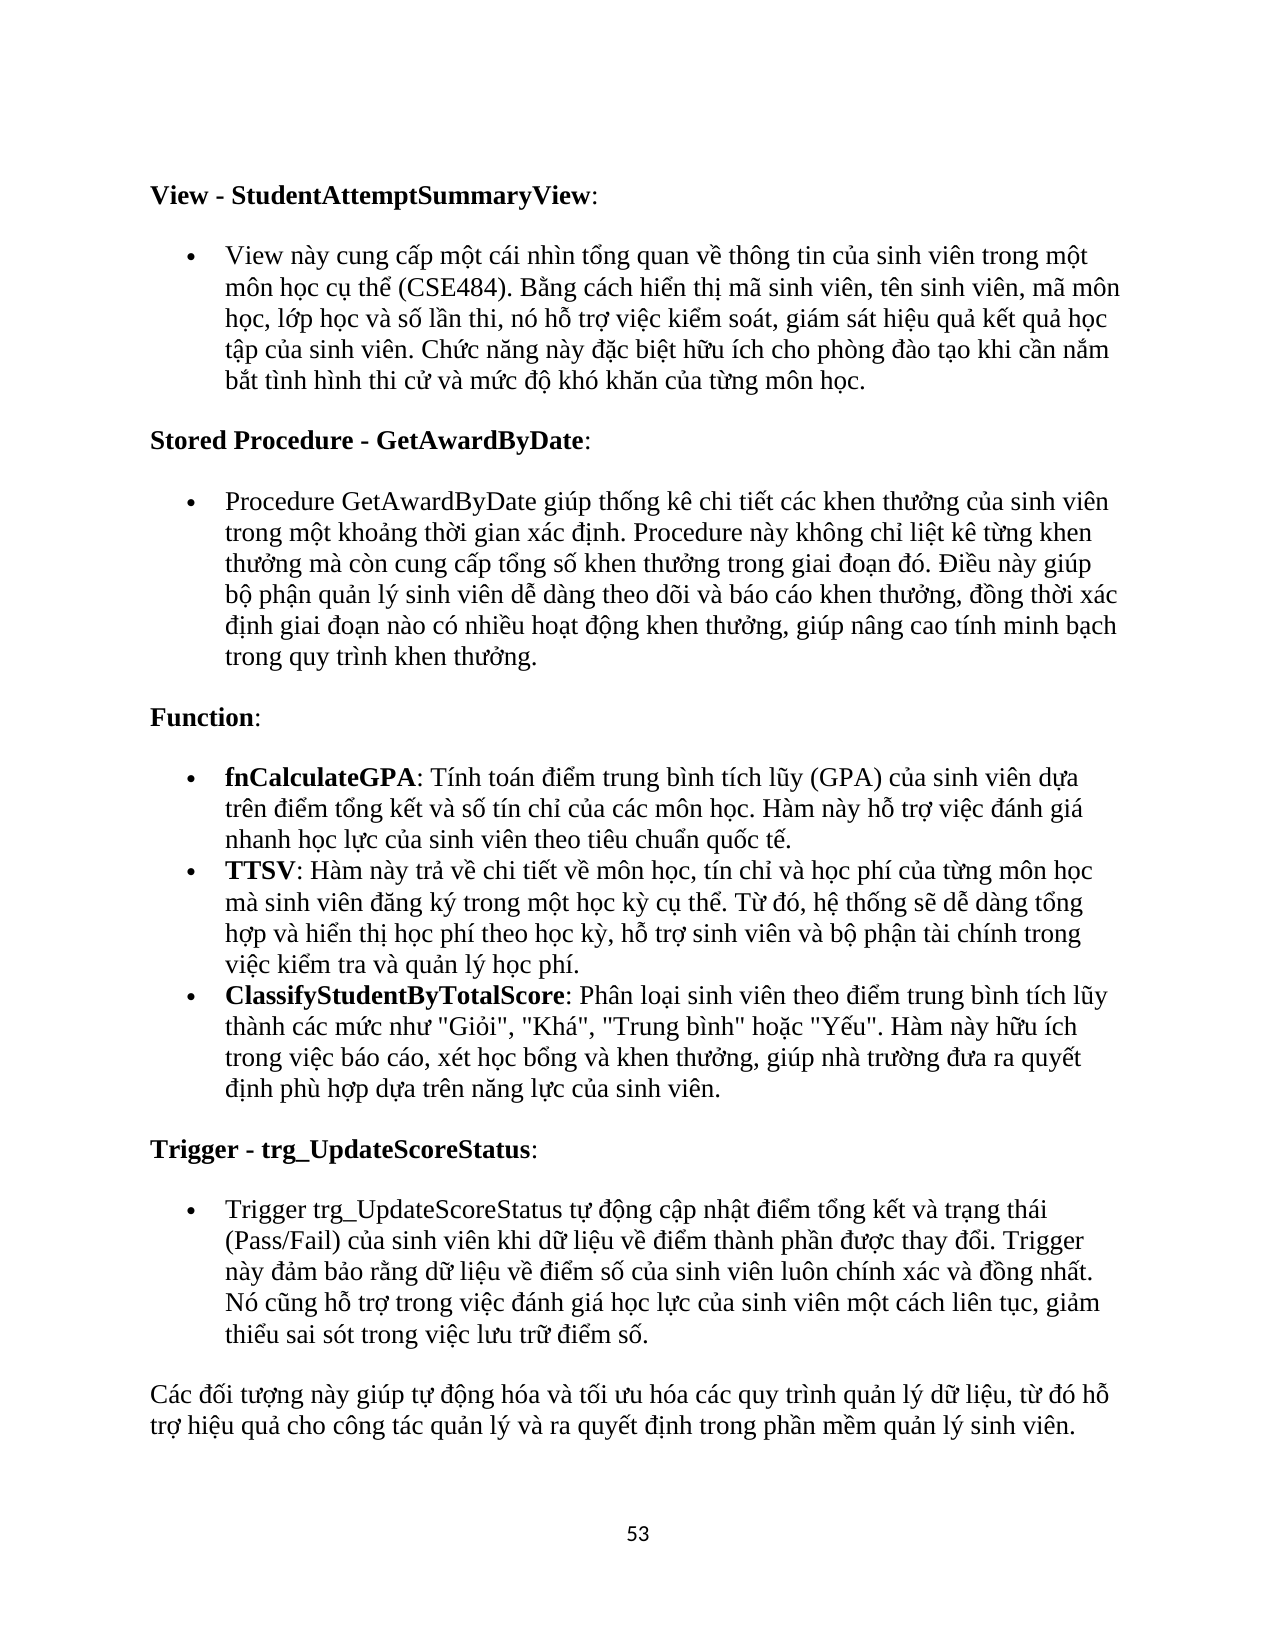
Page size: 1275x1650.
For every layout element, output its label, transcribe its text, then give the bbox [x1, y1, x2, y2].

list Trigger trg_UpdateScoreStatus tự động cập nhật điểm tổng kết và trạng thái (Pass/Fail) của sinh viên khi dữ liệu về điểm thành phần được thay đổi. Trigger này đảm bảo rằng dữ liệu về điểm số của sinh viên luôn chính xác và đồng nhất. Nó cũng hỗ trợ trong việc đánh giá học lực của sinh viên một cách liên tục, giảm thiểu sai sót trong việc lưu trữ điểm số. [187, 1193, 1125, 1349]
list ClassifyStudentByTotalScore: Phân loại sinh viên theo điểm trung bình tích lũy thành các mức như "Giỏi", "Khá", "Trung bình" hoặc "Yếu". Hàm này hữu ích trong việc báo cáo, xét học bổng và khen thưởng, giúp nhà trường đưa ra quyết định phù hợp dựa trên năng lực của sinh viên. [187, 979, 1125, 1104]
list TTSV: Hàm này trả về chi tiết về môn học, tín chỉ và học phí của từng môn học mà sinh viên đăng ký trong một học kỳ cụ thể. Từ đó, hệ thống sẽ dễ dàng tổng hợp và hiển thị học phí theo học kỳ, hỗ trợ sinh viên và bộ phận tài chính trong việc kiểm tra và quản lý học phí. [187, 854, 1125, 979]
text Các đối tượng này giúp tự động hóa và tối ưu hóa các quy trình quản lý dữ liệu, từ đó hỗ trợ hiệu quả cho công tác quản lý và ra quyết định trong phần mềm quản lý sinh viên. [150, 1378, 1125, 1440]
list fnCalculateGPA: Tính toán điểm trung bình tích lũy (GPA) của sinh viên dựa trên điểm tổng kết và số tín chỉ của các môn học. Hàm này hỗ trợ việc đánh giá nhanh học lực của sinh viên theo tiêu chuẩn quốc tế. [187, 761, 1125, 854]
text Trigger - trg_UpdateScoreStatus: [150, 1133, 1125, 1164]
text View - StudentAttemptSummaryView: [150, 179, 1125, 210]
list View này cung cấp một cái nhìn tổng quan về thông tin của sinh viên trong một môn học cụ thể (CSE484). Bằng cách hiển thị mã sinh viên, tên sinh viên, mã môn học, lớp học và số lần thi, nó hỗ trợ việc kiểm soát, giám sát hiệu quả kết quả học tập của sinh viên. Chức năng này đặc biệt hữu ích cho phòng đào tạo khi cần nắm bắt tình hình thi cử và mức độ khó khăn của từng môn học. [187, 239, 1125, 395]
list Procedure GetAwardByDate giúp thống kê chi tiết các khen thưởng của sinh viên trong một khoảng thời gian xác định. Procedure này không chỉ liệt kê từng khen thưởng mà còn cung cấp tổng số khen thưởng trong giai đoạn đó. Điều này giúp bộ phận quản lý sinh viên dễ dàng theo dõi và báo cáo khen thưởng, đồng thời xác định giai đoạn nào có nhiều hoạt động khen thưởng, giúp nâng cao tính minh bạch trong quy trình khen thưởng. [187, 485, 1125, 672]
text Function: [150, 701, 1125, 732]
text Stored Procedure - GetAwardByDate: [150, 424, 1125, 456]
